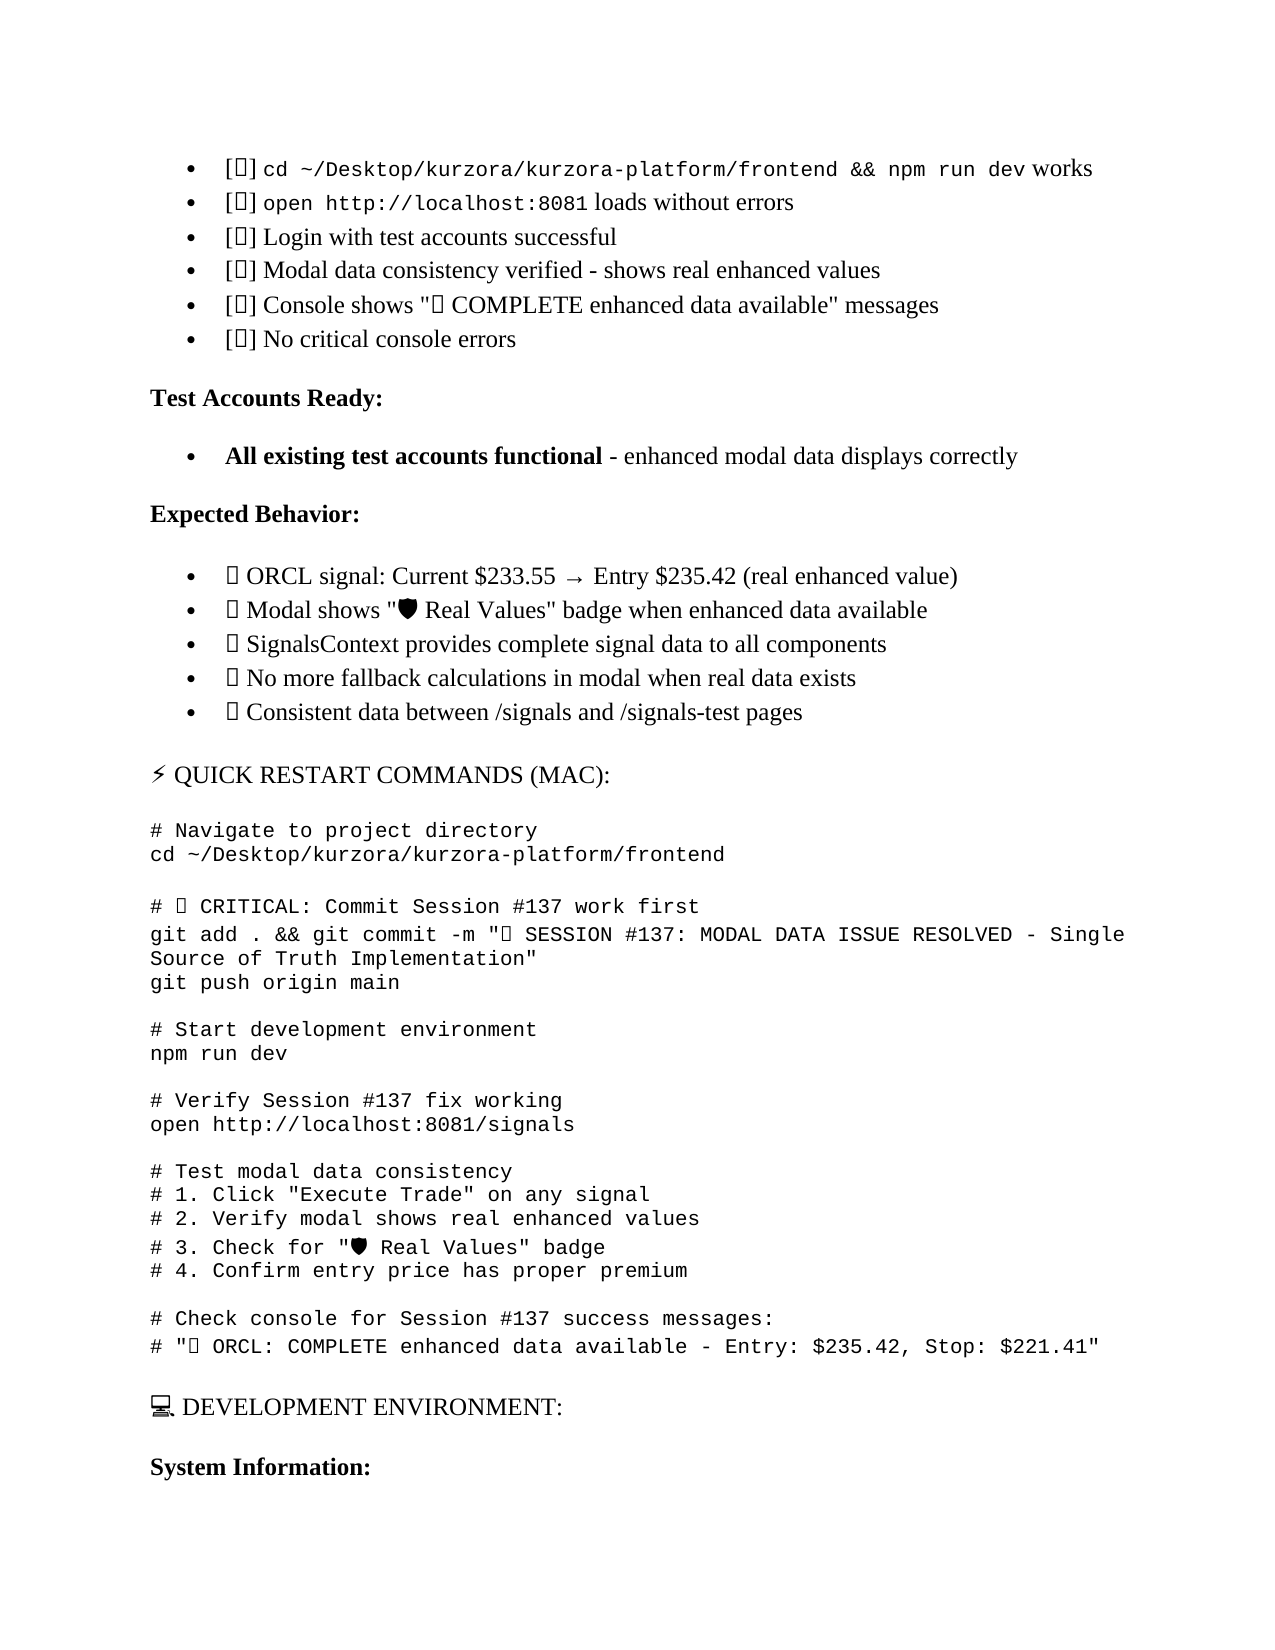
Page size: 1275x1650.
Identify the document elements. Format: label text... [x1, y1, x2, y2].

text # Verify Session #137 fix working [150, 1090, 1125, 1113]
list ✅ Modal shows "🛡️ Real Values" badge when enhanced data available [187, 591, 1125, 625]
text # 4. Confirm entry price has proper premium [150, 1260, 1125, 1284]
list ✅ Consistent data between /signals and /signals-test pages [187, 693, 1125, 728]
list ✅ No more fallback calculations in modal when real data exists [187, 659, 1125, 693]
text Test Accounts Ready: [150, 383, 1125, 412]
text Expected Behavior: [150, 499, 1125, 528]
text # 3. Check for "🛡️ Real Values" badge [150, 1232, 1125, 1260]
text # 🚨 CRITICAL: Commit Session #137 work first [150, 891, 1125, 919]
text System Information: [150, 1452, 1125, 1481]
text 💻 DEVELOPMENT ENVIRONMENT: [150, 1389, 1125, 1423]
text open http://localhost:8081/signals [150, 1113, 1125, 1137]
text ⚡ QUICK RESTART COMMANDS (MAC): [150, 757, 1125, 791]
text # Check console for Session #137 success messages: [150, 1308, 1125, 1331]
text # Start development environment [150, 1019, 1125, 1043]
text # Navigate to project directory [150, 820, 1125, 844]
list All existing test accounts functional - enhanced modal data displays correctly [187, 441, 1125, 470]
text # 1. Click "Execute Trade" on any signal [150, 1184, 1125, 1208]
list [✅] Console shows "✅ COMPLETE enhanced data available" messages [187, 286, 1125, 320]
text # 2. Verify modal shows real enhanced values [150, 1208, 1125, 1232]
list ✅ ORCL signal: Current $233.55 → Entry $235.42 (real enhanced value) [187, 557, 1125, 591]
text cd ~/Desktop/kurzora/kurzora-platform/frontend [150, 844, 1125, 867]
list [✅] Modal data consistency verified - shows real enhanced values [187, 252, 1125, 286]
text npm run dev [150, 1043, 1125, 1066]
text git push origin main [150, 972, 1125, 995]
list [✅] open http://localhost:8081 loads without errors [187, 184, 1125, 218]
text # "✅ ORCL: COMPLETE enhanced data available - Entry: $235.42, Stop: $221.41" [150, 1331, 1125, 1360]
list ✅ SignalsContext provides complete signal data to all components [187, 625, 1125, 659]
text git add . && git commit -m "🎉 SESSION #137: MODAL DATA ISSUE RESOLVED - Single Source of Truth Implementation" [150, 919, 1125, 972]
list [✅] cd ~/Desktop/kurzora/kurzora-platform/frontend && npm run dev works [187, 150, 1125, 184]
list [✅] No critical console errors [187, 320, 1125, 354]
text # Test modal data consistency [150, 1161, 1125, 1184]
list [✅] Login with test accounts successful [187, 218, 1125, 252]
